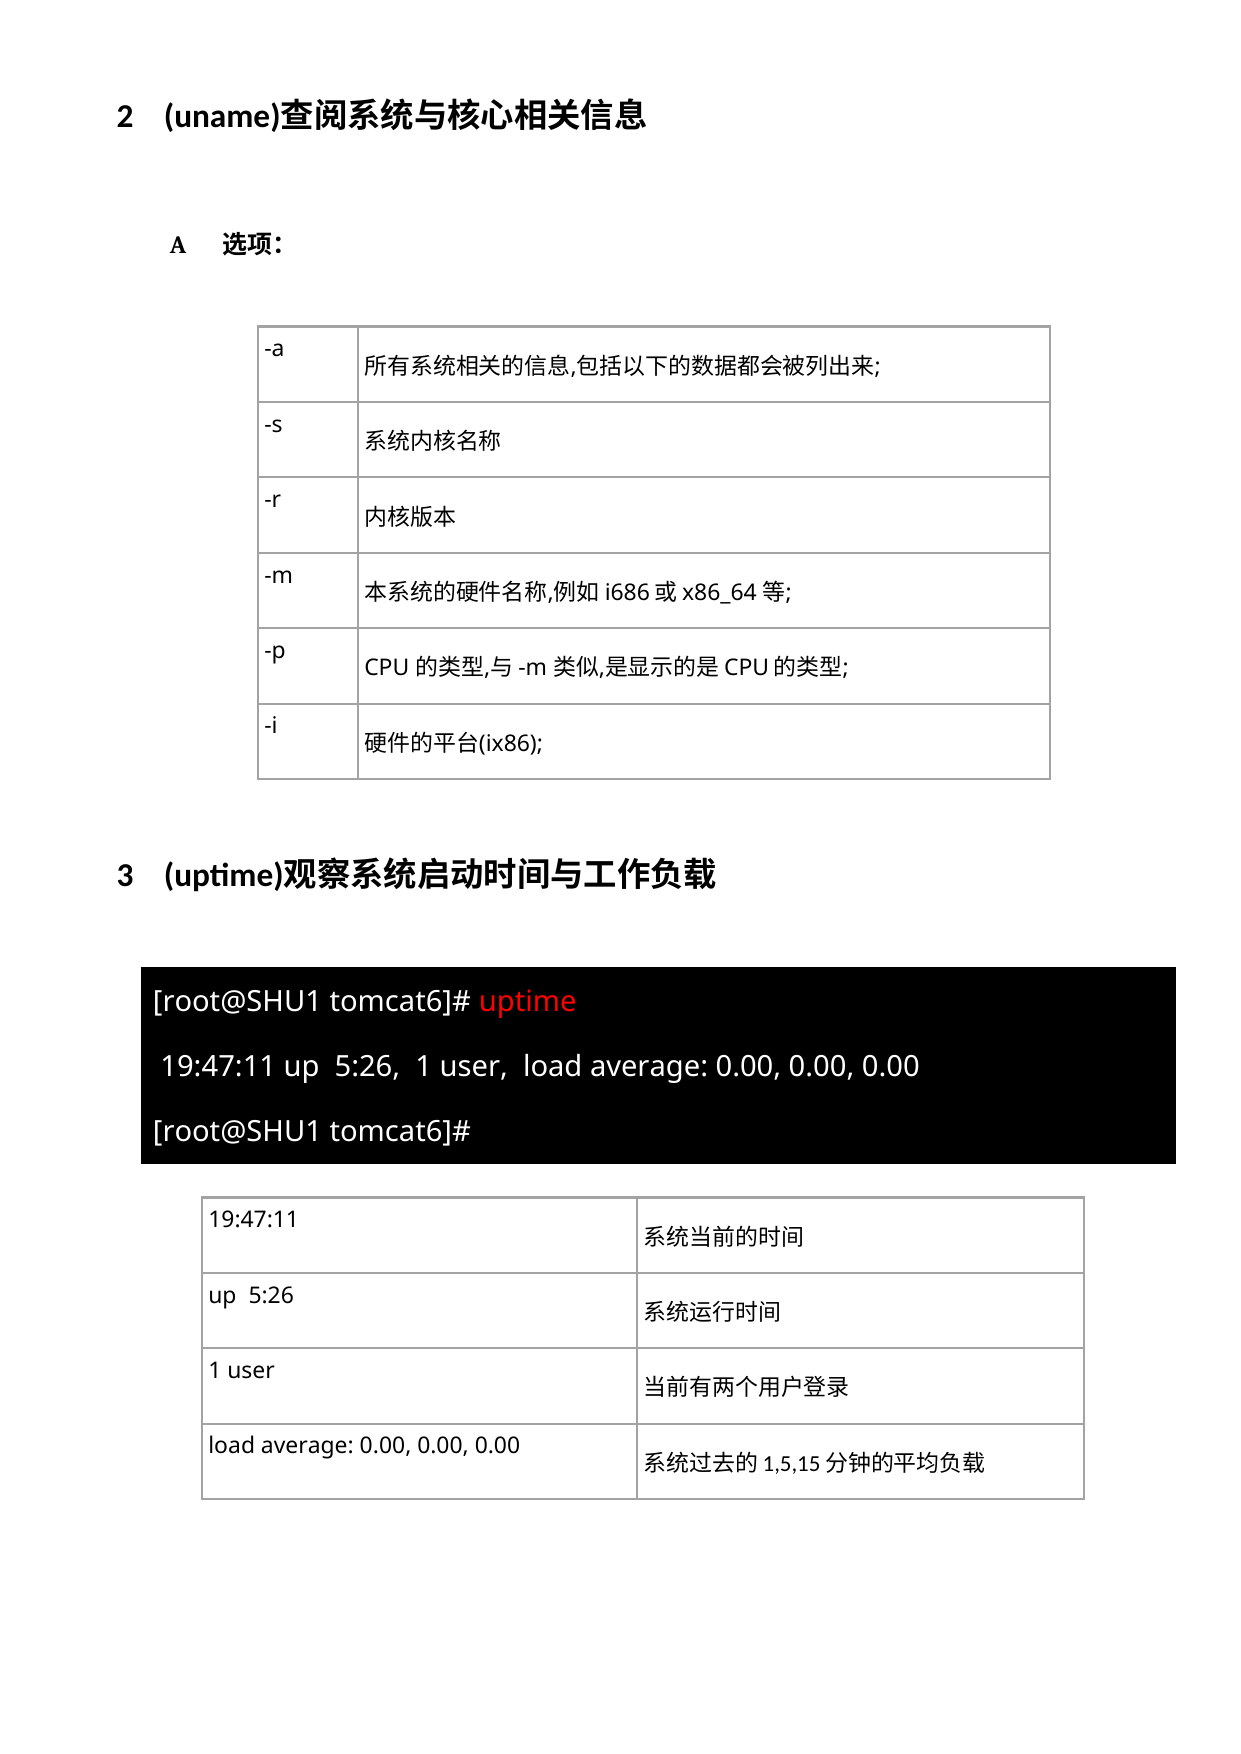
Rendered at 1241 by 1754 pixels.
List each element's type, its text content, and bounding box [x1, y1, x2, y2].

table_cell -r [259, 478, 357, 552]
table_cell CPU 的类型,与 -m 类似,是显示的是CPU的类型; [359, 629, 1049, 702]
table_header [root@SHU1 tomcat6]# uptime 19:47:11 up 5:26, 1 user, load average: 0.00, 0.00, 0.00 [root@SHU1 tomcat6]# [142, 968, 1175, 1163]
table_cell 系统过去的1,5,15分钟的平均负载 [638, 1425, 1083, 1498]
table_cell -p [259, 629, 357, 702]
table_header 所有系统相关的信息,包括以下的数据都会被列出来; [359, 328, 1049, 401]
table_cell 内核版本 [359, 478, 1049, 552]
table_cell 1 user [203, 1349, 636, 1423]
table_cell 本系统的硬件名称,例如 i686或x86_64 等; [359, 554, 1049, 627]
table_cell -i [259, 705, 357, 778]
table_cell 硬件的平台(ix86); [359, 705, 1049, 778]
table_header -a [259, 328, 357, 401]
table_cell 系统内核名称 [359, 403, 1049, 476]
table_header 19:47:11 [203, 1199, 636, 1272]
table_cell -m [259, 554, 357, 627]
table_cell 当前有两个用户登录 [638, 1349, 1083, 1423]
subtitle 选项： [169, 210, 1164, 275]
table_cell 系统运行时间 [638, 1274, 1083, 1347]
table_cell up 5:26 [203, 1274, 636, 1347]
subtitle (uptime)观察系统启动时间与工作负载 [116, 839, 1164, 904]
table_cell load average: 0.00, 0.00, 0.00 [203, 1425, 636, 1498]
subtitle (uname)查阅系统与核心相关信息 [116, 81, 1164, 146]
table_cell -s [259, 403, 357, 476]
table_header 系统当前的时间 [638, 1199, 1083, 1272]
